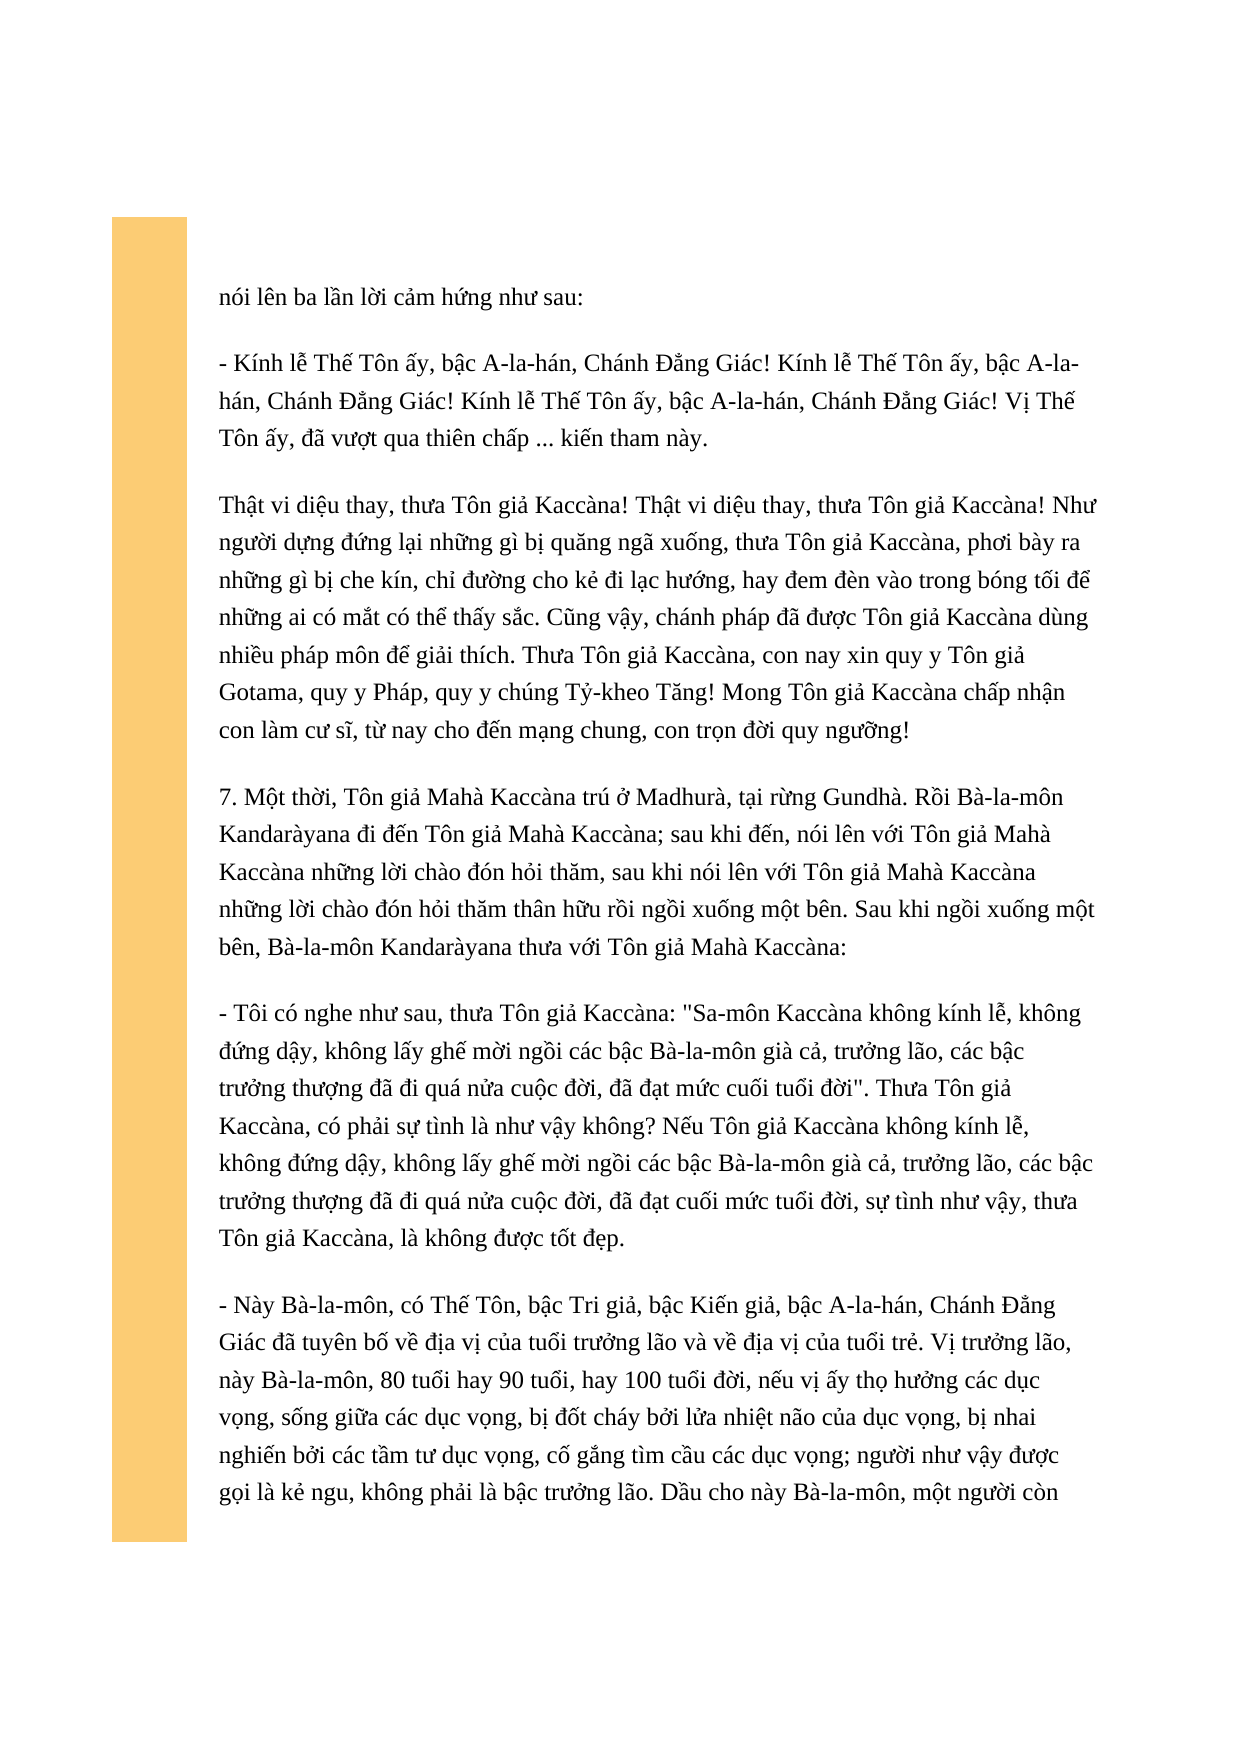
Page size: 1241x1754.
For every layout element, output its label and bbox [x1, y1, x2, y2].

table_header [112, 217, 187, 1542]
table_header [187, 217, 1128, 1542]
